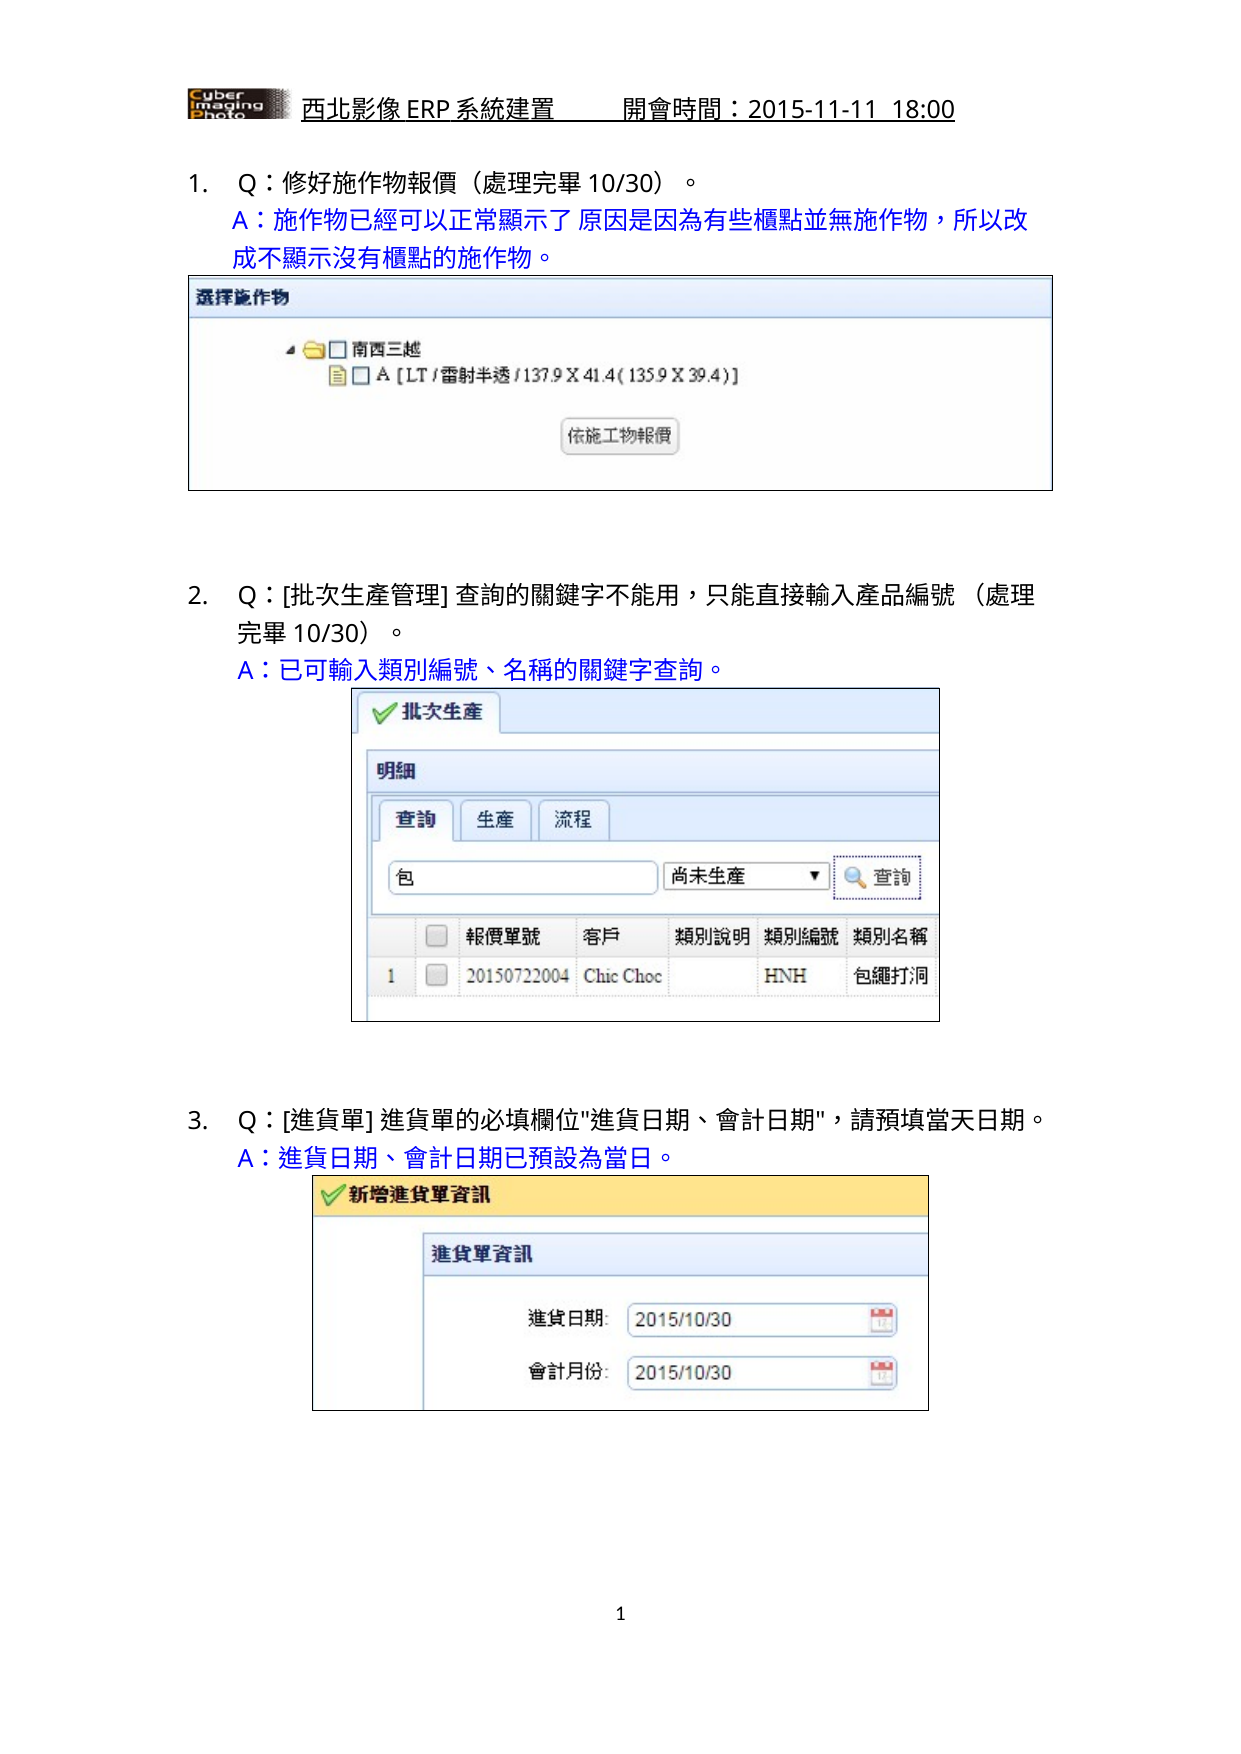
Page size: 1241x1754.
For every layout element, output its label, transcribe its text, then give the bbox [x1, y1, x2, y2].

list A：已可輸入類別編號、名稱的關鍵字查詢。 [237, 650, 1053, 687]
text A：施作物已經可以正常顯示了 原因是因為有些櫃點並無施作物，所以改成不顯示沒有櫃點的施作物。 [232, 200, 1053, 275]
list Q：[批次生產管理] 查詢的關鍵字不能用，只能直接輸入產品編號 （處理完畢10/30）。 [187, 575, 1053, 650]
picture [313, 1176, 928, 1410]
picture [189, 276, 1052, 490]
list A：進貨日期、會計日期已預設為當日。 [237, 1137, 1053, 1175]
picture [352, 689, 939, 1021]
list Q：修好施作物報價（處理完畢10/30）。 [187, 162, 1053, 200]
list Q：[進貨單] 進貨單的必填欄位"進貨日期、會計日期"，請預填當天日期。 [187, 1100, 1053, 1137]
picture [187, 88, 301, 119]
